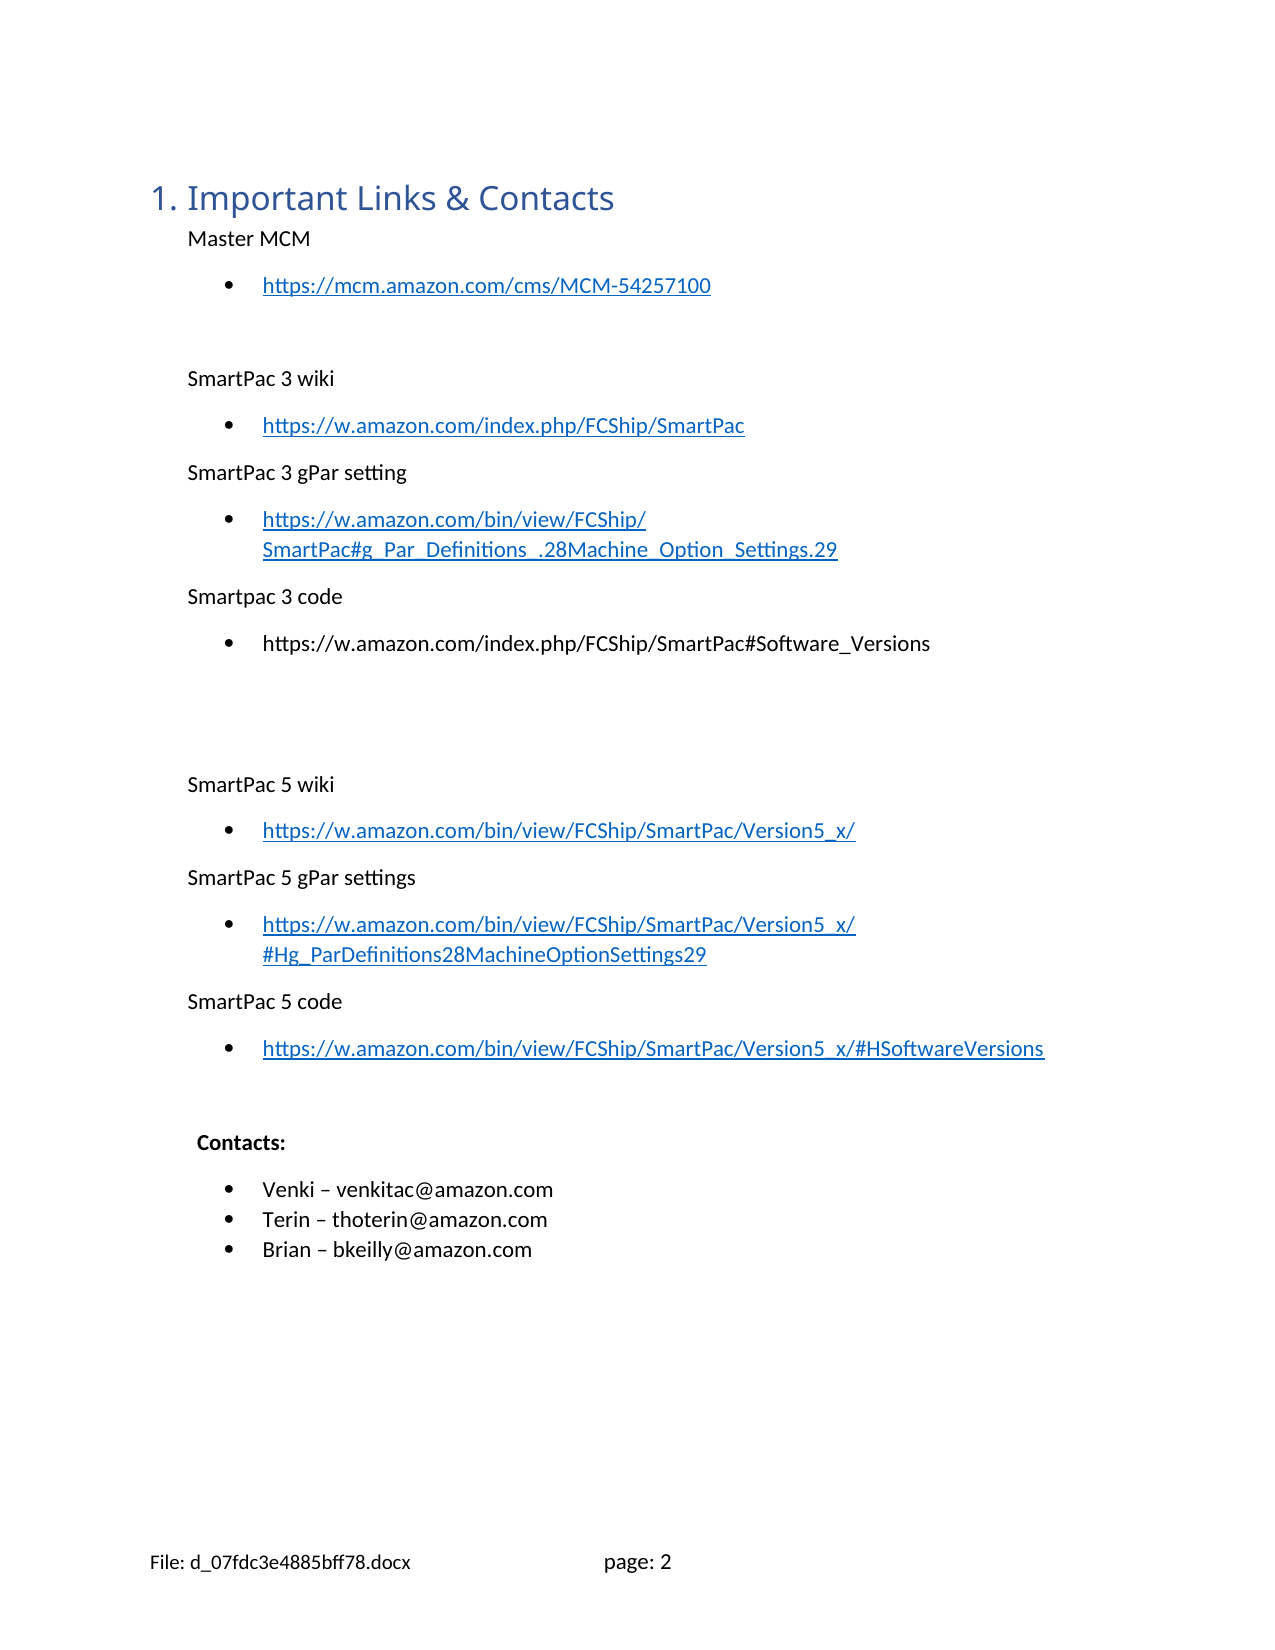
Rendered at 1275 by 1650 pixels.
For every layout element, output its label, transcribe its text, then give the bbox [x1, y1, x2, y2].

subtitle Important Links & Contacts [150, 175, 1125, 220]
list Terin – thoterin@amazon.com [225, 1205, 1125, 1233]
list Venki – venkitac@amazon.com [225, 1175, 1125, 1203]
list https://w.amazon.com/bin/view/FCShip/SmartPac#g_Par_Definitions_.28Machine_Option_Settings.29 [225, 505, 1125, 563]
list https://w.amazon.com/bin/view/FCShip/SmartPac/Version5_x/#HSoftwareVersions [225, 1034, 1125, 1062]
list https://mcm.amazon.com/cms/MCM-54257100 [225, 271, 1125, 299]
text Master MCM [187, 224, 1125, 252]
text SmartPac 5 gPar settings [187, 863, 1125, 892]
text SmartPac 5 code [187, 987, 1125, 1016]
list https://w.amazon.com/bin/view/FCShip/SmartPac/Version5_x/ [225, 817, 1125, 845]
list https://w.amazon.com/index.php/FCShip/SmartPac#Software_Versions [225, 629, 1125, 657]
list Brian – bkeilly@amazon.com [225, 1235, 1125, 1263]
text Contacts: [197, 1128, 1125, 1156]
text Smartpac 3 code [187, 582, 1125, 610]
text SmartPac 5 wiki [187, 770, 1125, 798]
text SmartPac 3 wiki [187, 364, 1125, 393]
list https://w.amazon.com/bin/view/FCShip/SmartPac/Version5_x/#Hg_ParDefinitions28MachineOptionSettings29 [225, 910, 1125, 969]
text SmartPac 3 gPar setting [187, 458, 1125, 486]
list https://w.amazon.com/index.php/FCShip/SmartPac [225, 411, 1125, 439]
